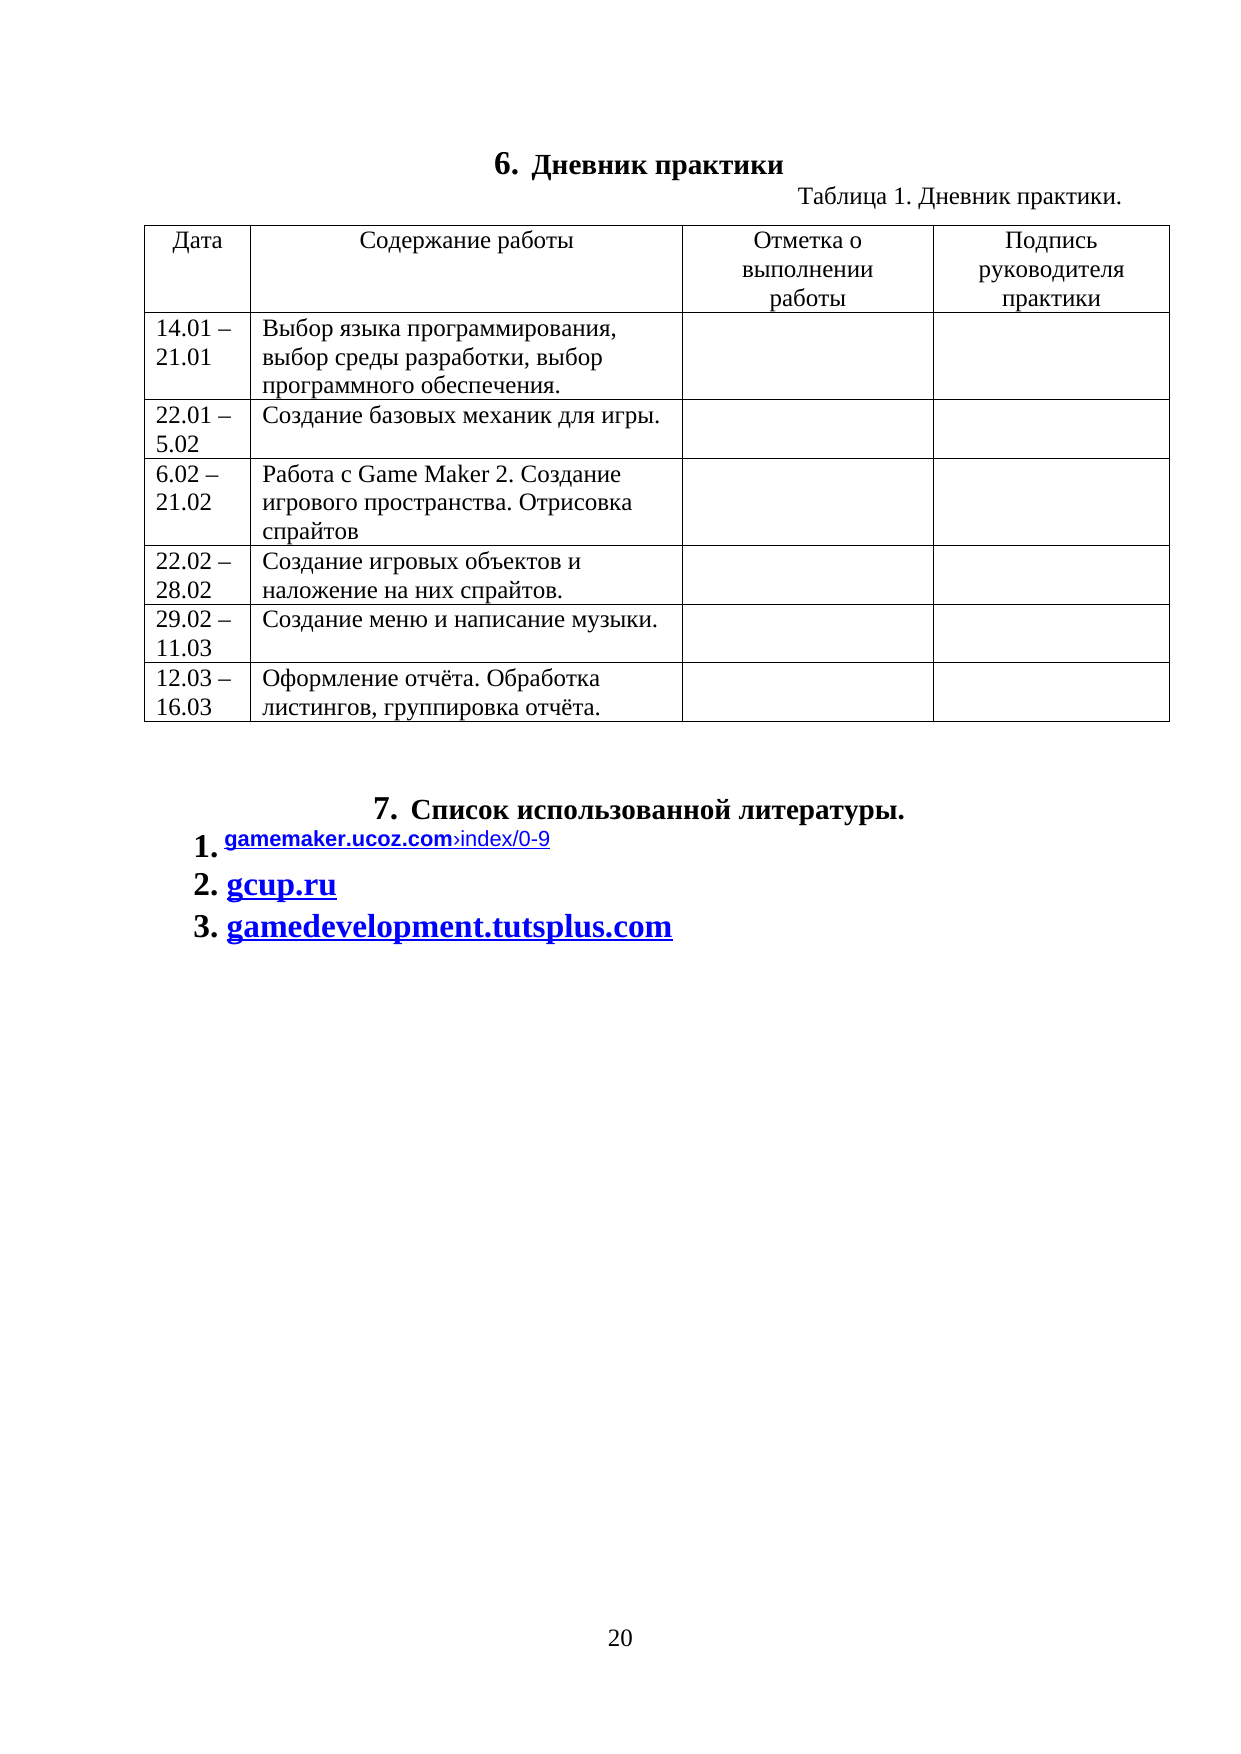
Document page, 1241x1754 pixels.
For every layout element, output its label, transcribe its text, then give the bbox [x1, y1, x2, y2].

table_cell [934, 663, 1169, 721]
table_header Отметка о выполнении работы [683, 226, 933, 312]
table_cell [683, 400, 933, 458]
list 1. gamemaker.ucoz.com›index/0-9 [193, 826, 1122, 865]
table_cell [934, 459, 1169, 545]
table_cell [934, 313, 1169, 399]
table_cell 22.02 – 28.02 [145, 546, 250, 603]
list Таблица 1. Дневник практики. [156, 181, 1122, 210]
table_cell [683, 605, 933, 662]
table_cell Cоздание базовых механик для игры. [251, 400, 682, 458]
table_cell Работа с Game Maker 2. Создание игрового пространства. Отрисовка спрайтов [251, 459, 682, 545]
table_cell [683, 663, 933, 721]
table_cell [934, 400, 1169, 458]
table_header Подпись руководителя практики [934, 226, 1169, 312]
list 3. gamedevelopment.tutsplus.com [193, 906, 1122, 944]
table_header Содержание работы [251, 226, 682, 312]
table_cell Создание игровых объектов и наложение на них спрайтов. [251, 546, 682, 603]
table_cell 29.02 – 11.03 [145, 605, 250, 662]
table_cell [683, 313, 933, 399]
subtitle Список использованной литературы. [156, 788, 1122, 826]
table_cell [683, 459, 933, 545]
table_cell 6.02 – 21.02 [145, 459, 250, 545]
table_cell 14.01 – 21.01 [145, 313, 250, 399]
table_cell [934, 605, 1169, 662]
list 2. gcup.ru [193, 865, 1122, 903]
table_cell Оформление отчёта. Обработка листингов, группировка отчёта. [251, 663, 682, 721]
subtitle Дневник практики [156, 143, 1122, 181]
table_cell Создание меню и написание музыки. [251, 605, 682, 662]
table_cell [683, 546, 933, 603]
table_header Дата [145, 226, 250, 312]
table_cell 22.01 – 5.02 [145, 400, 250, 458]
table_cell [934, 546, 1169, 603]
table_cell 12.03 – 16.03 [145, 663, 250, 721]
table_cell Выбор языка программирования, выбор среды разработки, выбор программного обеспечения. [251, 313, 682, 399]
